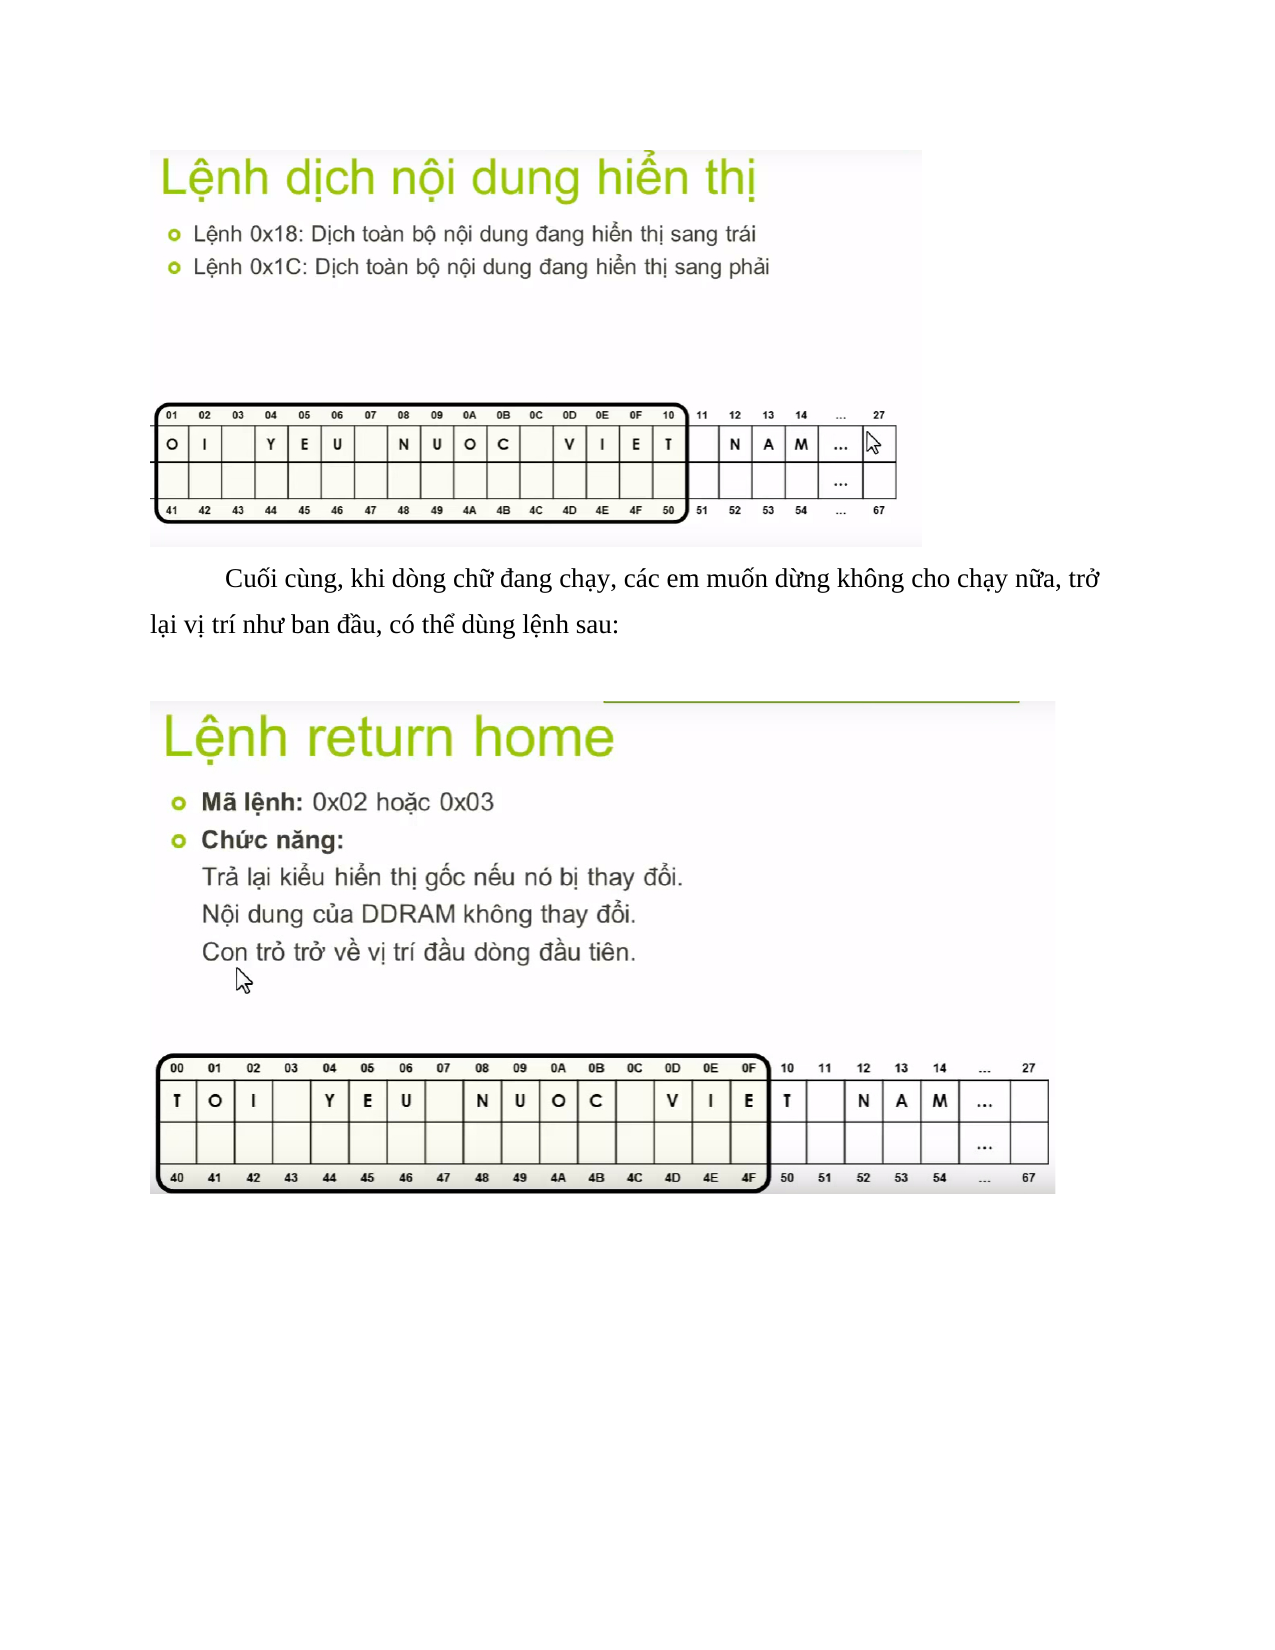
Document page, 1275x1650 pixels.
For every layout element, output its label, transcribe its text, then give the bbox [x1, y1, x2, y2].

picture [150, 701, 1056, 1194]
picture [150, 150, 922, 547]
text Cuối cùng, khi dòng chữ đang chạy, các em muốn dừng không cho chạy nữa, trở lại vị trí như ban đầu, có thể dùng lệnh sau: [150, 562, 1125, 640]
